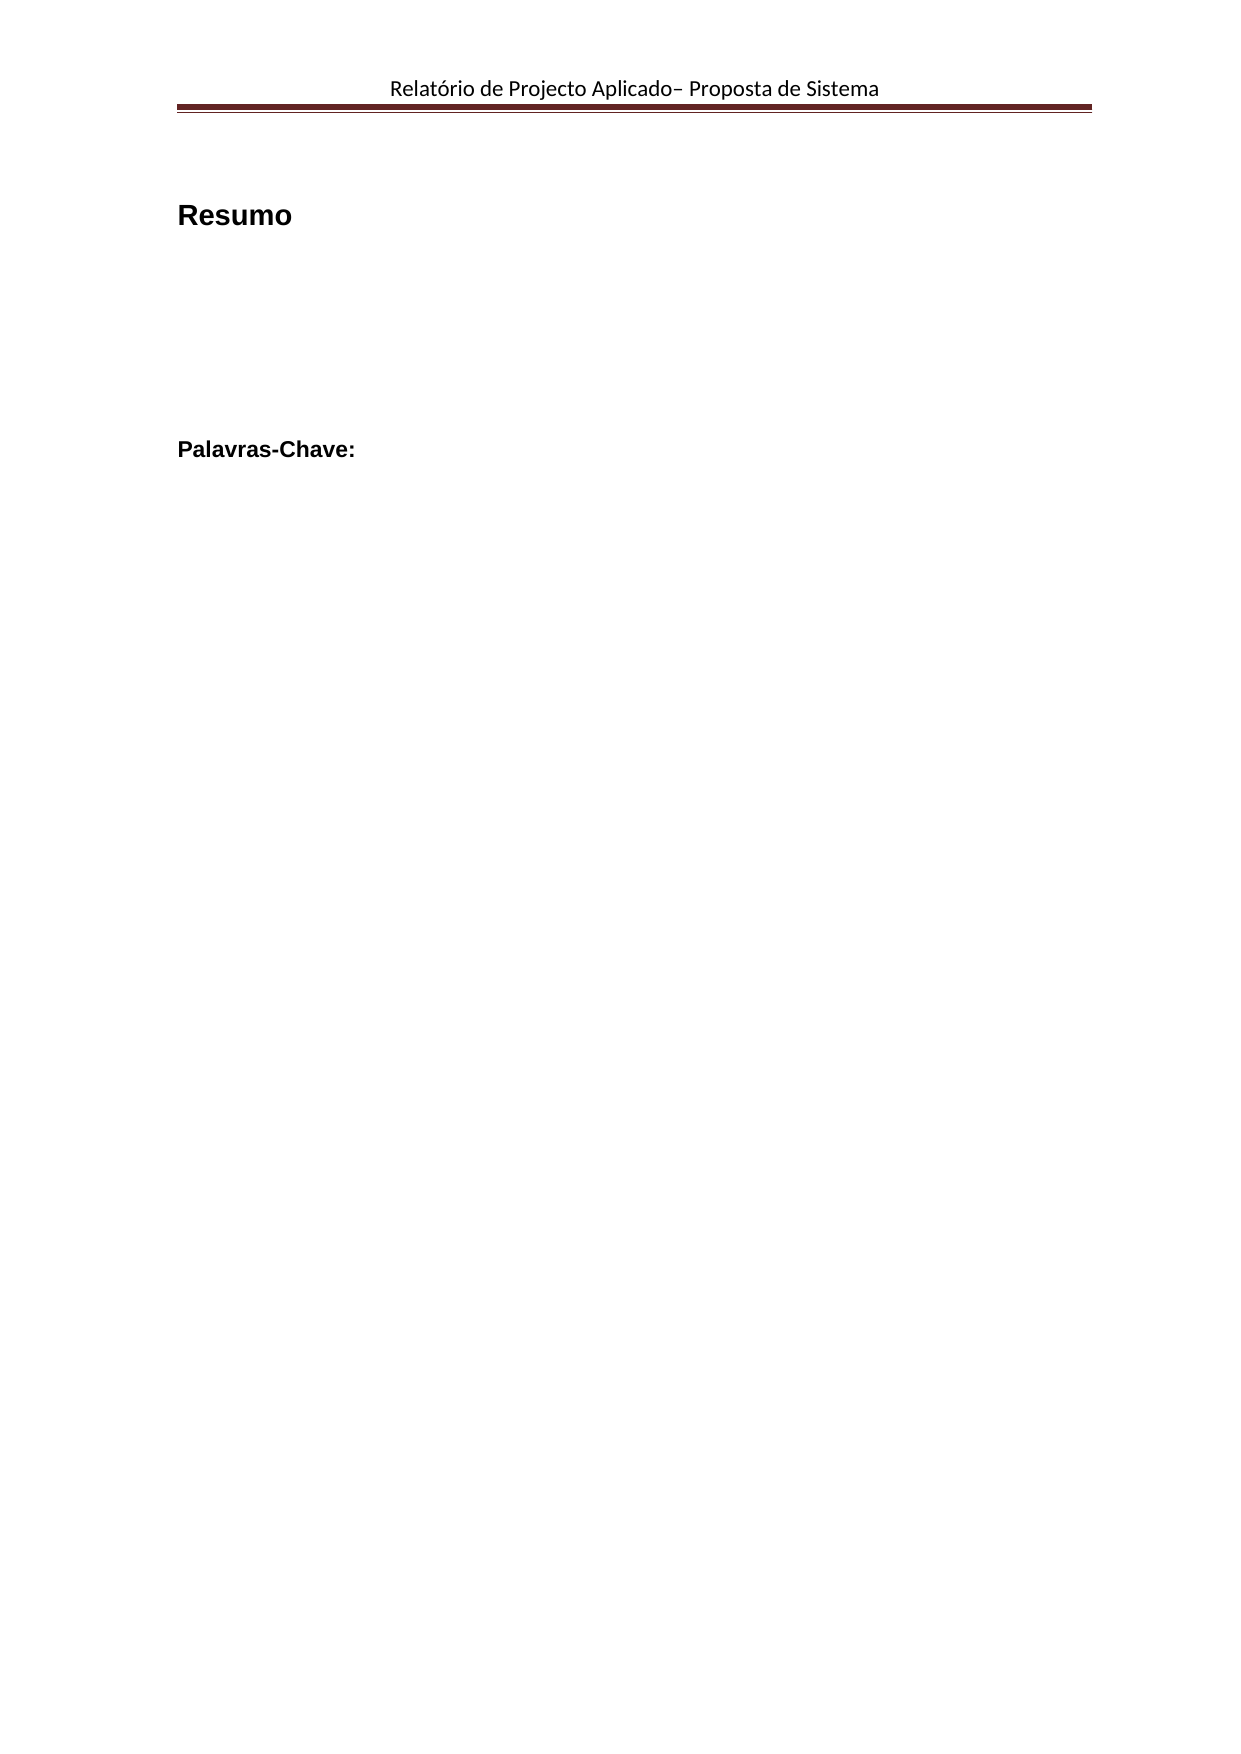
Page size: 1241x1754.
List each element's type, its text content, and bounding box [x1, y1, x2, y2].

text Palavras-Chave: [177, 424, 1092, 466]
text Resumo [177, 198, 1092, 231]
